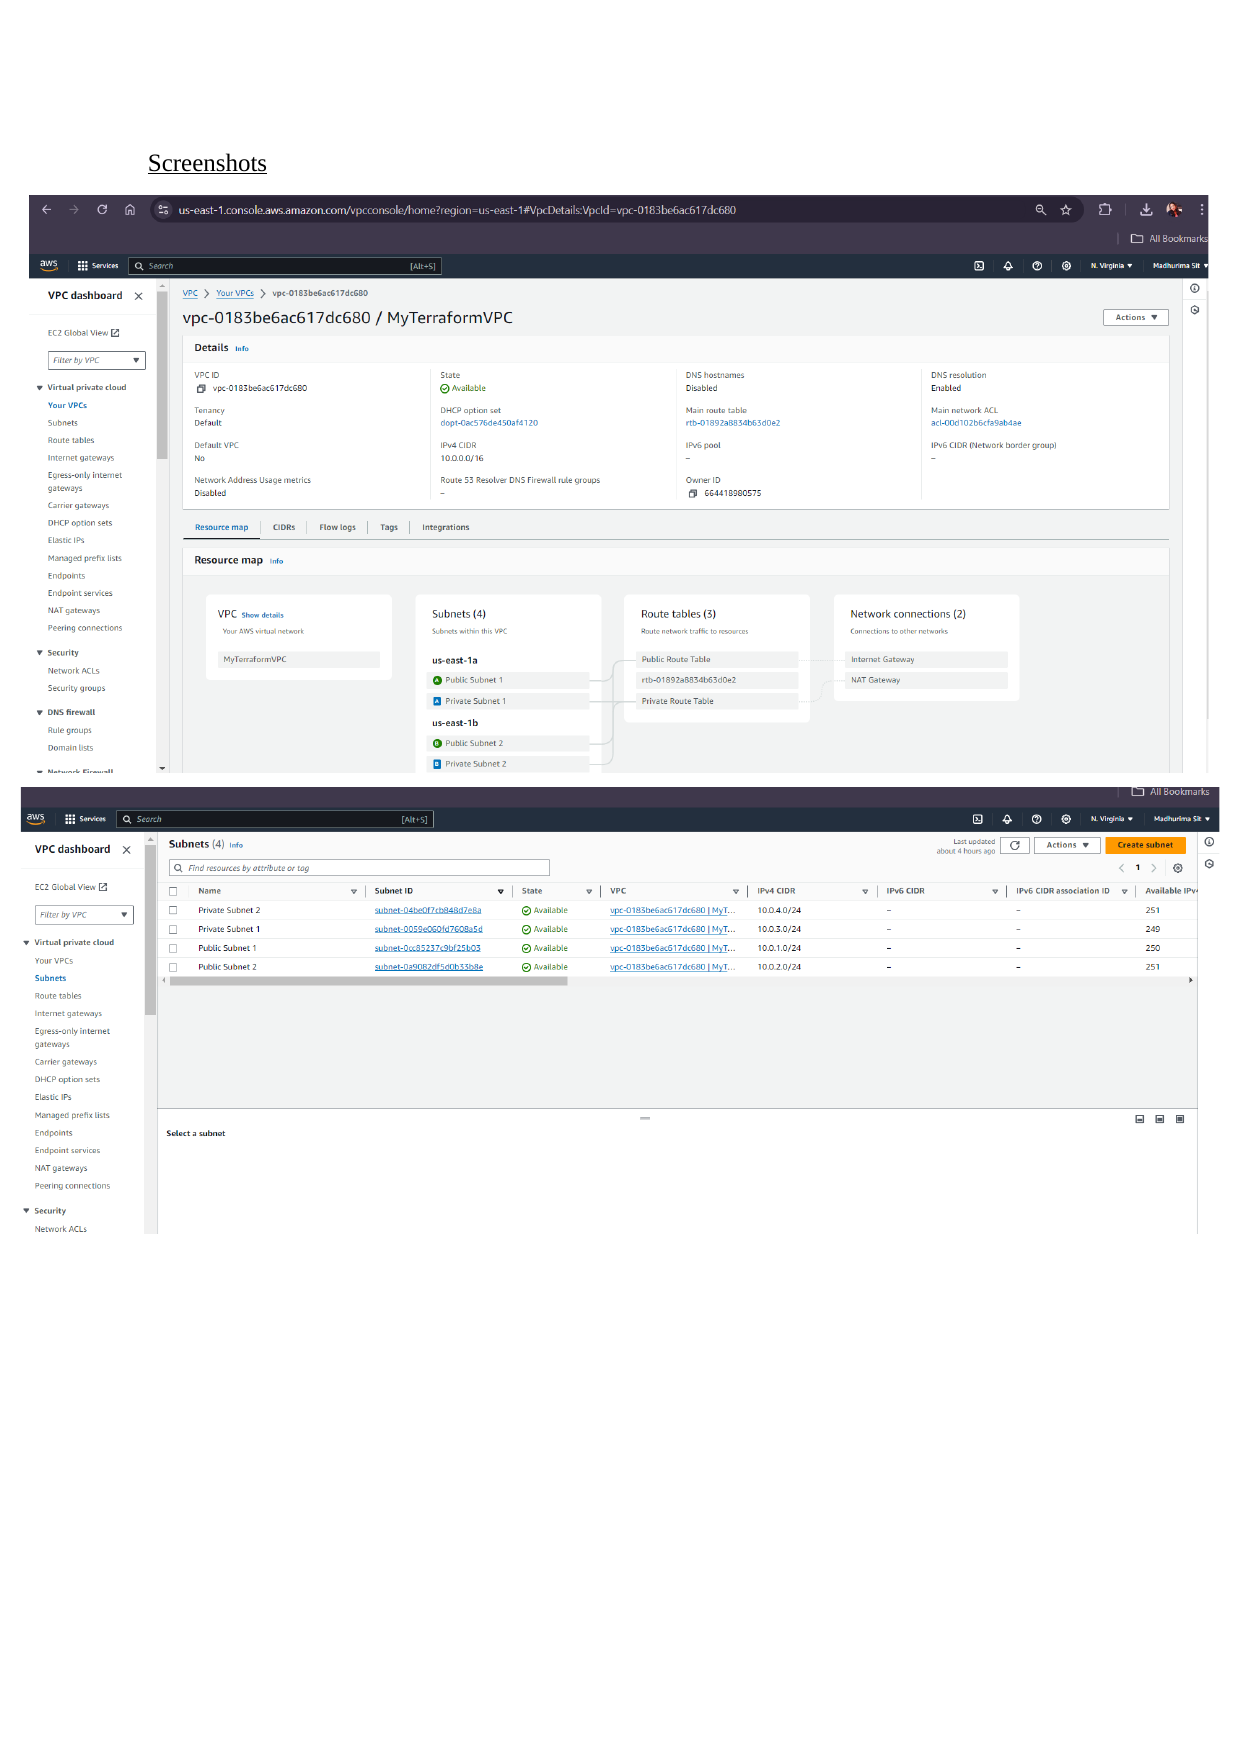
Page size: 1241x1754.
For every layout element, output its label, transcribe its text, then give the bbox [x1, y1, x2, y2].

text Screenshots [148, 148, 1092, 176]
picture [29, 195, 1209, 773]
picture [20, 787, 1220, 1234]
